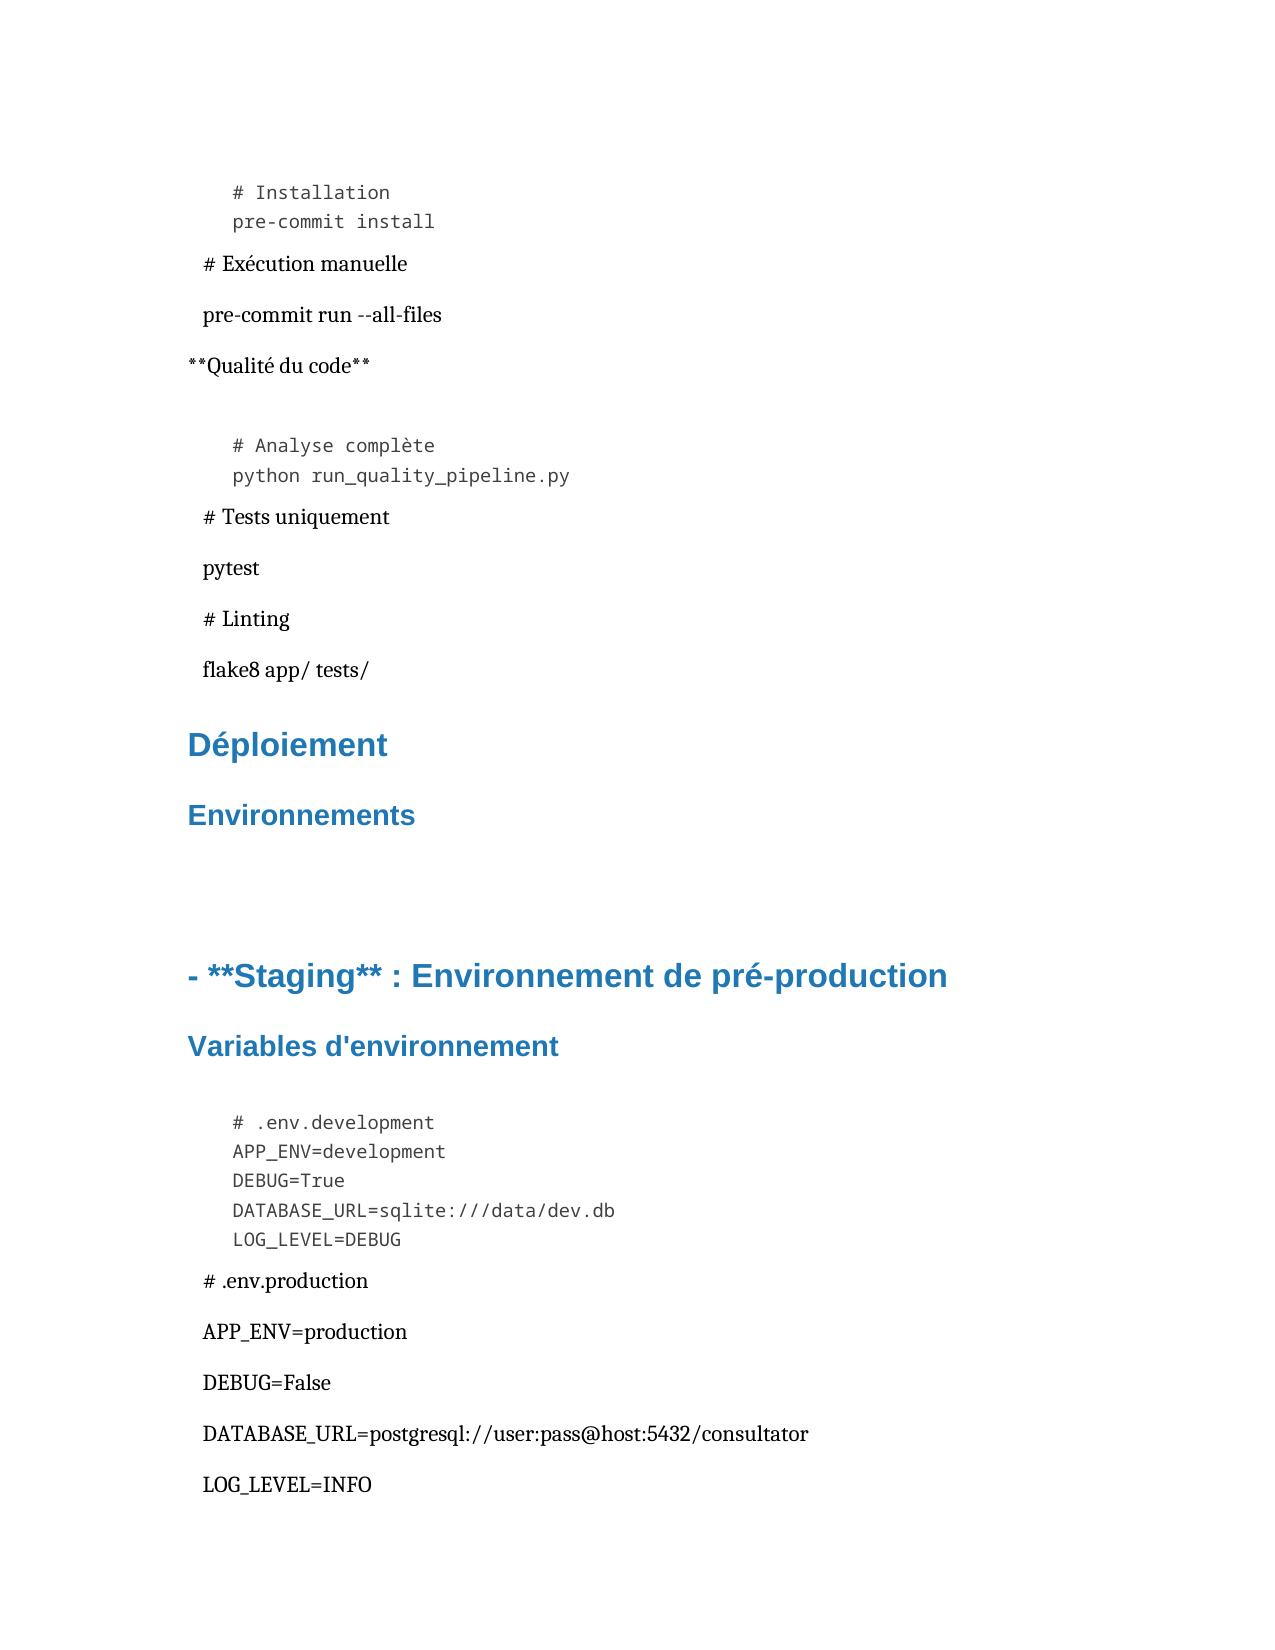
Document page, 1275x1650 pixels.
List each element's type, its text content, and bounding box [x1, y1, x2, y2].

text DEBUG=False [187, 1370, 1087, 1397]
text # .env.production [187, 1268, 1087, 1294]
text pre-commit run --all-files [187, 301, 1087, 328]
text DATABASE_URL=postgresql://user:pass@host:5432/consultator [187, 1421, 1087, 1448]
subtitle Déploiement [187, 724, 1087, 763]
text pytest [187, 555, 1087, 581]
text # Tests uniquement [187, 504, 1087, 530]
text LOG_LEVEL=INFO [187, 1472, 1087, 1499]
text flake8 app/ tests/ [187, 657, 1087, 683]
subtitle - **Staging** : Environnement de pré-production [187, 956, 1087, 994]
text # Linting [187, 606, 1087, 632]
text # Installation pre-commit install [232, 150, 1042, 234]
subtitle Environnements [187, 798, 1087, 831]
text # Analyse complète python run_quality_pipeline.py [232, 403, 1042, 487]
text **Qualité du code** [187, 352, 1087, 379]
subtitle Variables d'environnement [187, 1029, 1087, 1062]
text # .env.development APP_ENV=development DEBUG=True DATABASE_URL=sqlite:///data/dev.db LOG_LEVEL=DEBUG [232, 1080, 1042, 1252]
text APP_ENV=production [187, 1319, 1087, 1346]
text # Exécution manuelle [187, 250, 1087, 277]
